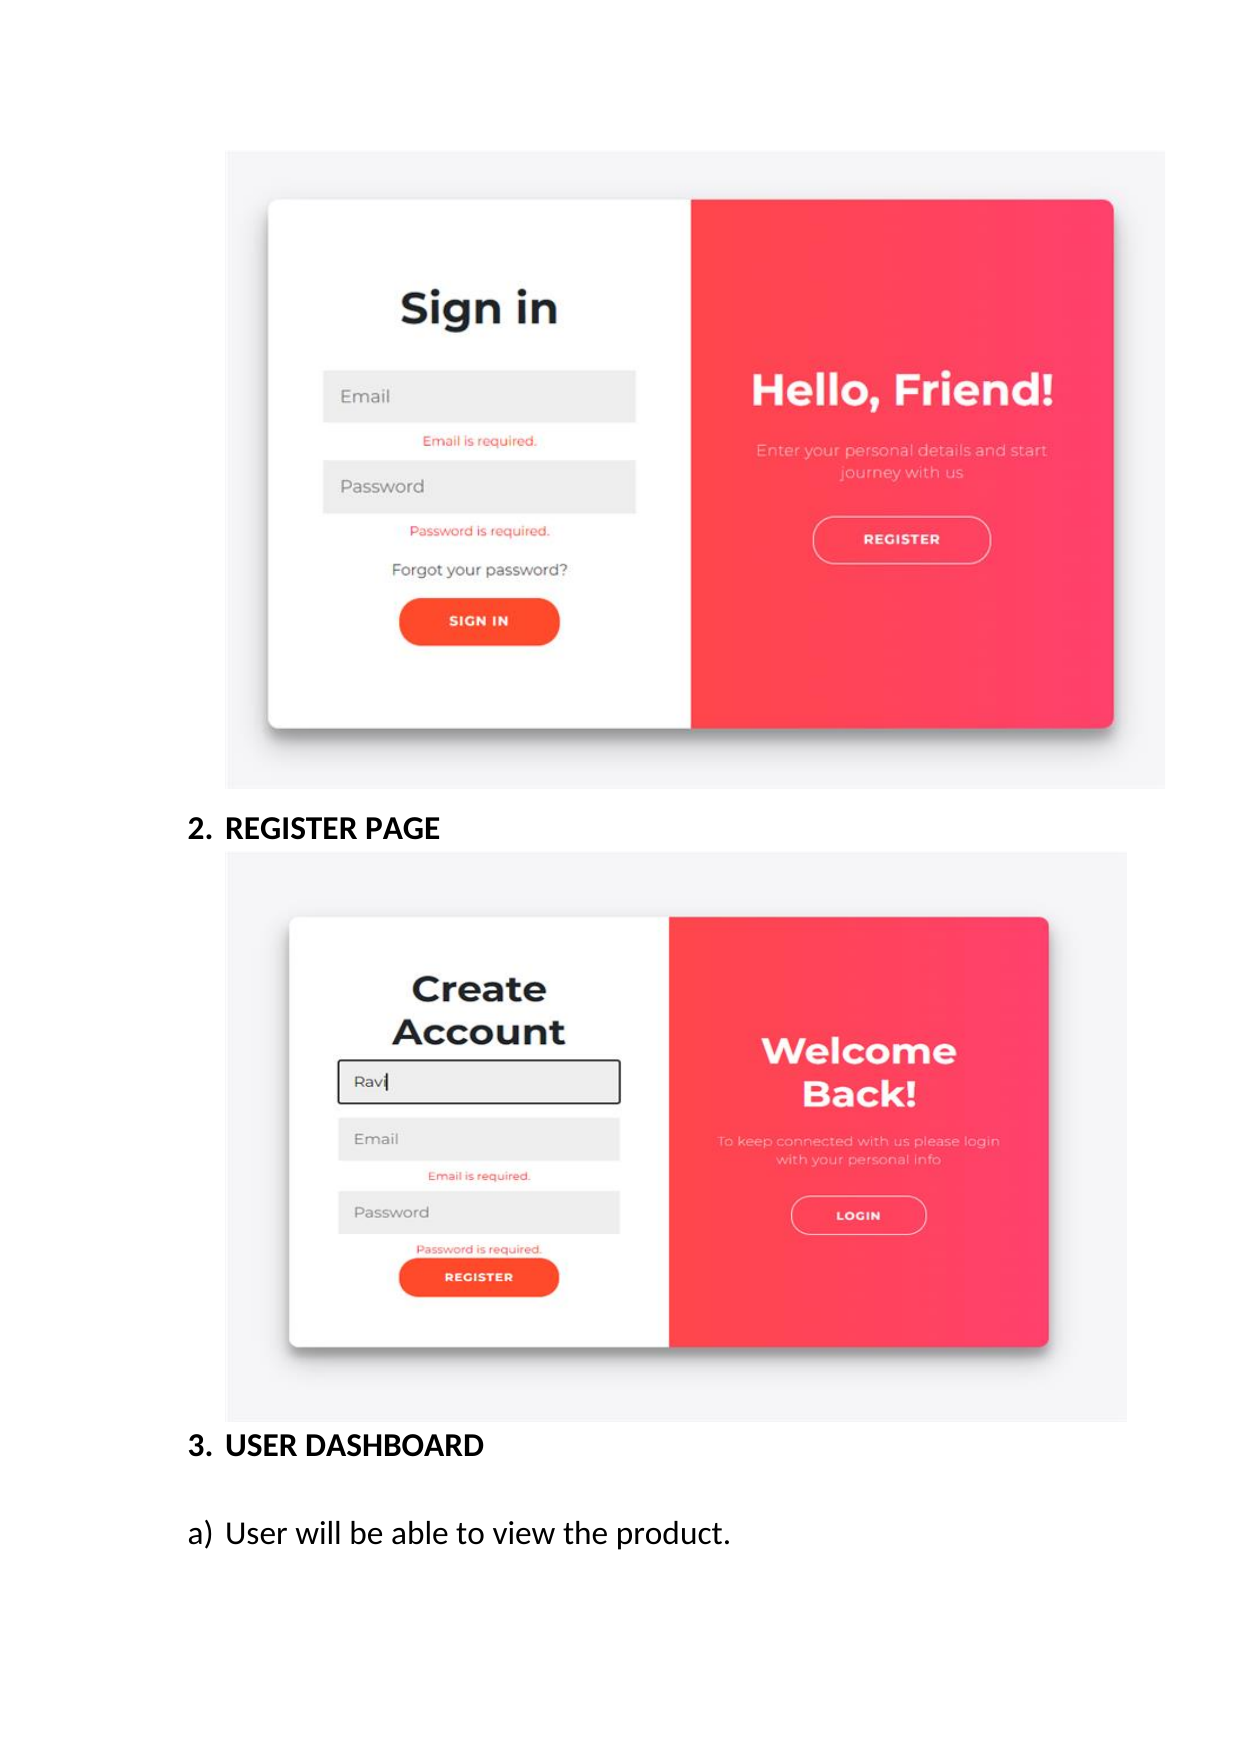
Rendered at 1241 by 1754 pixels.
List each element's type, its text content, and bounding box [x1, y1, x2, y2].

list USER DASHBOARD [187, 1424, 1090, 1465]
picture [225, 851, 1127, 1422]
picture [225, 150, 1166, 789]
list REGISTER PAGE [187, 807, 1090, 848]
list User will be able to view the product. [187, 1512, 1090, 1553]
